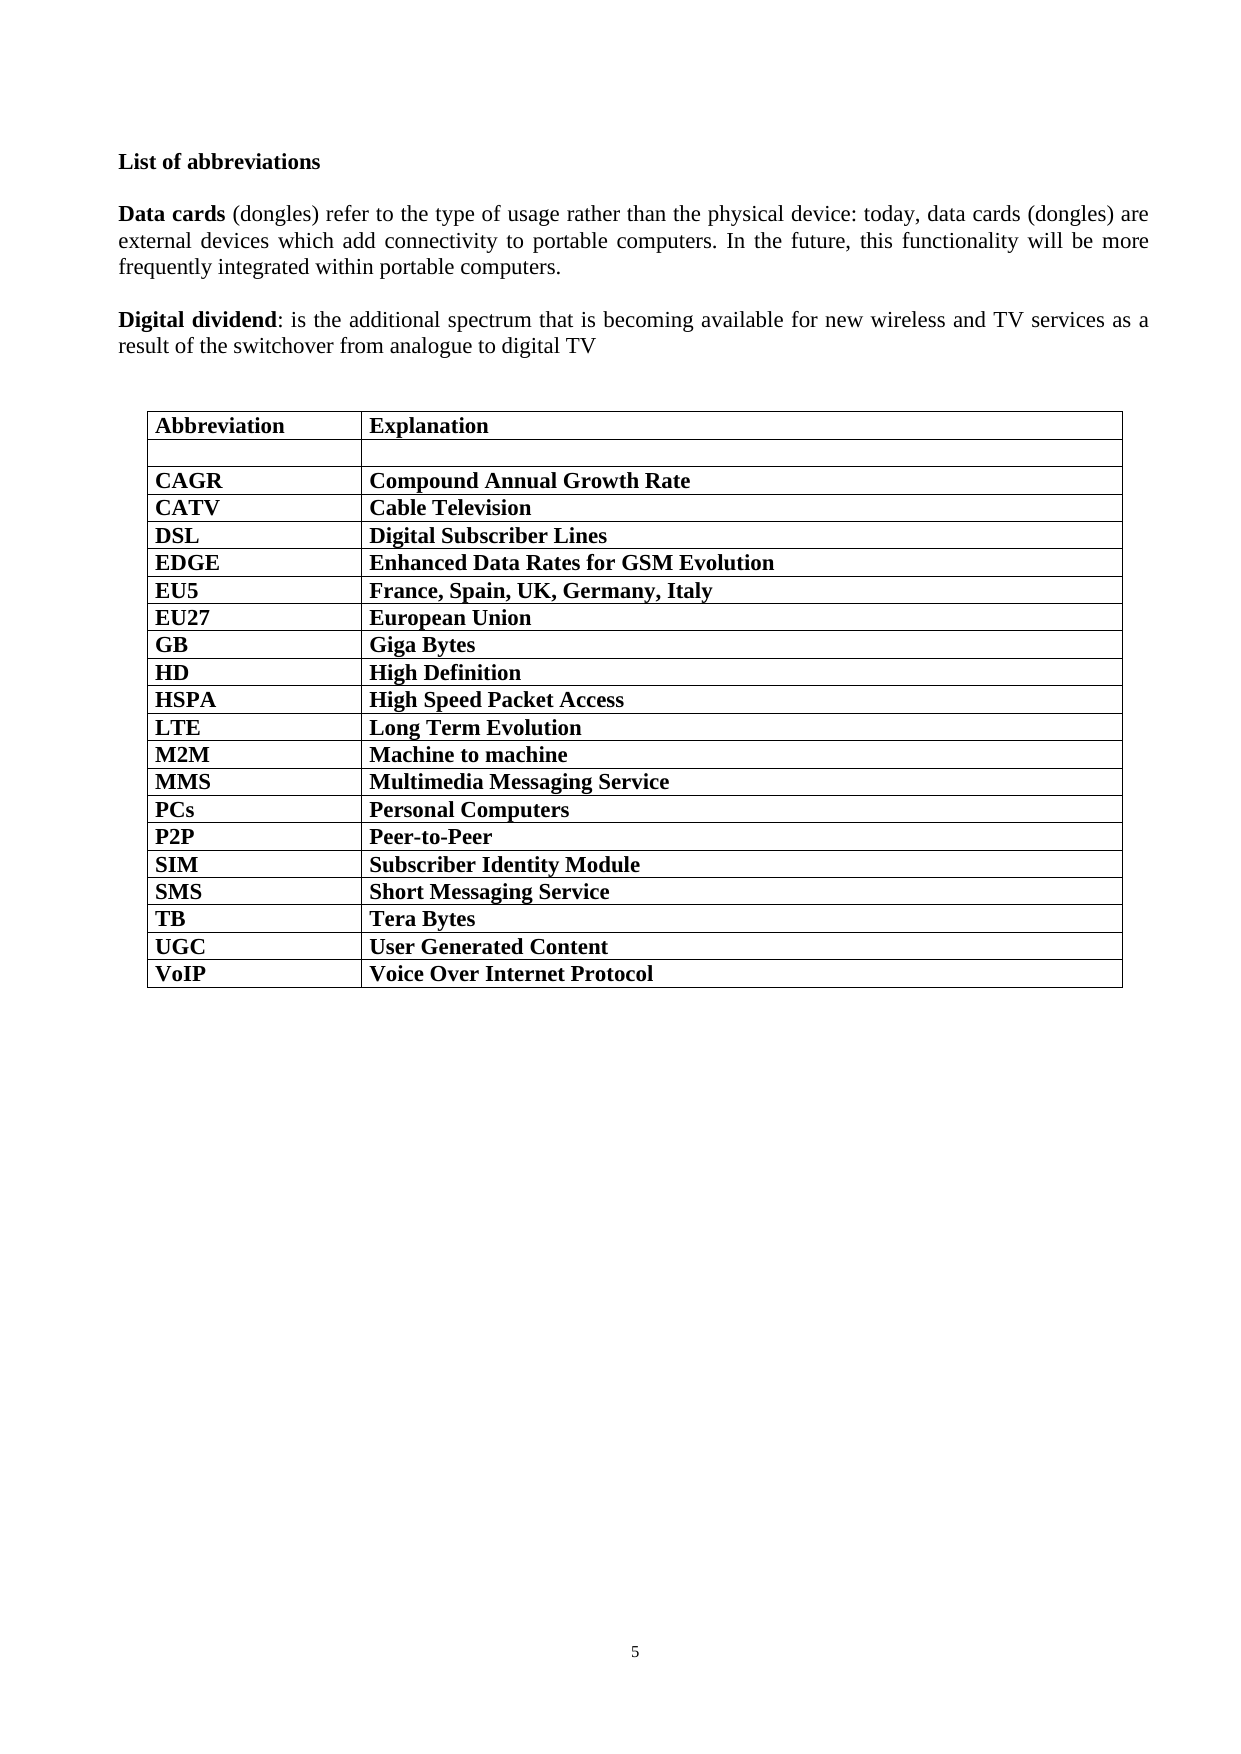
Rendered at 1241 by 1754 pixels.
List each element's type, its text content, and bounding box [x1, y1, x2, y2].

table_cell High Speed Packet Access [362, 686, 1122, 713]
table_cell SMS [148, 878, 361, 904]
table_cell Voice Over Internet Protocol [362, 960, 1122, 987]
table_cell M2M [148, 741, 361, 767]
table_cell DSL [148, 522, 361, 548]
table_cell , , , , [362, 577, 1122, 603]
table_cell UGC [148, 933, 361, 959]
table_cell Cable Television [362, 495, 1122, 521]
table_cell Subscriber Identity Module [362, 851, 1122, 877]
table_cell User Generated Content [362, 933, 1122, 959]
table_cell Machine to machine [362, 741, 1122, 767]
table_cell Long Term Evolution [362, 714, 1122, 740]
table_cell EDGE [148, 549, 361, 576]
table_cell CAGR [148, 467, 361, 493]
table_cell PCs [148, 796, 361, 822]
table_cell HSPA [148, 686, 361, 713]
table_header Abbreviation [148, 412, 361, 439]
table_cell Multimedia Messaging Service [362, 769, 1122, 795]
table_cell Compound Annual Growth Rate [362, 467, 1122, 493]
table_cell [362, 440, 1122, 466]
table_cell EU5 [148, 577, 361, 603]
table_cell VoIP [148, 960, 361, 987]
table_cell EU27 [148, 604, 361, 630]
table_cell Digital Subscriber Lines [362, 522, 1122, 548]
table_cell Peer-to-Peer [362, 823, 1122, 849]
table_cell Tera Bytes [362, 905, 1122, 932]
table_cell Enhanced Data Rates for GSM Evolution [362, 549, 1122, 576]
table_cell Short Messaging Service [362, 878, 1122, 904]
table_header Explanation [362, 412, 1122, 439]
table_cell GB [148, 631, 361, 658]
text Digital dividend: is the additional spectrum that is becoming available for new wireless and TV services as a result of the switchover from analogue to digital TV [118, 306, 1152, 358]
table_cell TB [148, 905, 361, 932]
text Data cards (dongles) refer to the type of usage rather than the physical device: today, data cards (dongles) are external devices which add connectivity to portable computers. In the future, this functionality will be more frequently integrated within portable computers. [118, 200, 1152, 279]
table_cell European Union [362, 604, 1122, 630]
table_cell Giga Bytes [362, 631, 1122, 658]
table_cell Personal Computers [362, 796, 1122, 822]
table_cell [148, 440, 361, 466]
table_cell SIM [148, 851, 361, 877]
table_cell High Definition [362, 659, 1122, 685]
table_cell P2P [148, 823, 361, 849]
text List of abbreviations [118, 148, 1152, 174]
table_cell HD [148, 659, 361, 685]
table_cell MMS [148, 769, 361, 795]
table_cell LTE [148, 714, 361, 740]
table_cell CATV [148, 495, 361, 521]
